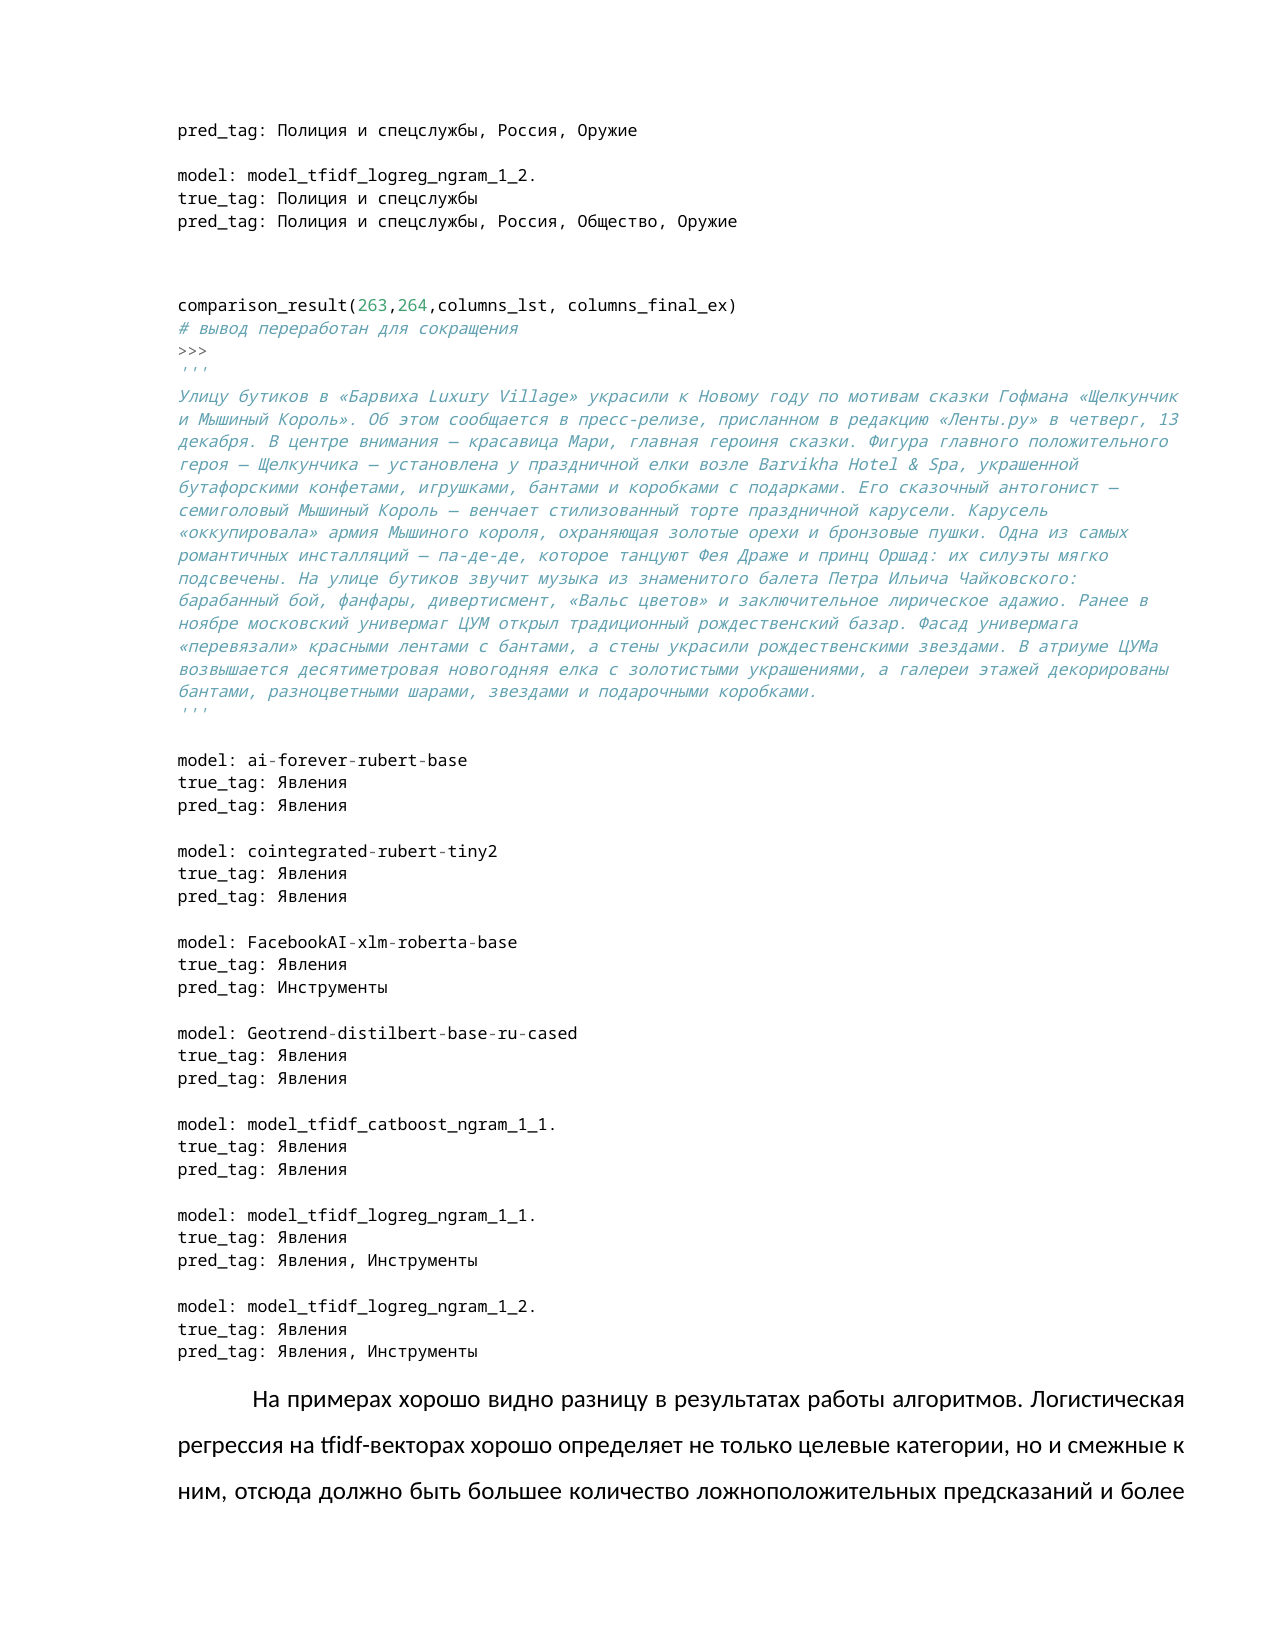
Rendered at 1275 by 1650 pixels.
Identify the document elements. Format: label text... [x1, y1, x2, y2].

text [177, 1383, 1186, 1505]
text comparison_result(263,264,columns_lst, columns_final_ex) # вывод переработан для сокращения >>> ''' Улицу бутиков в «Барвиха Luxury Village» украсили к Новому году по мотивам сказки Гофмана «Щелкунчик и Мышиный Король». Об этом сообщается в пресс-релизе, присланном в редакцию «Ленты.ру» в четверг, 13 декабря. В центре внимания — красавица Мари, главная героиня сказки. Фигура главного положительного героя — Щелкунчика — установлена у праздничной елки возле Barvikha Hotel & Spa, украшенной бутафорскими конфетами, игрушками, бантами и коробками с подарками. Его сказочный антогонист — семиголовый Мышиный Король — венчает стилизованный торте праздничной карусели. Карусель «оккупировала» армия Мышиного короля, охраняющая золотые орехи и бронзовые пушки. Одна из самых романтичных инсталляций — па-де-де, которое танцуют Фея Драже и принц Оршад: их силуэты мягко подсвечены. На улице бутиков звучит музыка из знаменитого балета Петра Ильича Чайковского: барабанный бой, фанфары, дивертисмент, «Вальс цветов» и заключительное лирическое адажио. Ранее в ноябре московский универмаг ЦУМ открыл традиционный рождественский базар. Фасад универмага «перевязали» красными лентами с бантами, а стены украсили рождественскими звездами. В атриуме ЦУМа возвышается десятиметровая новогодняя елка с золотистыми украшениями, а галереи этажей декорированы бантами, разноцветными шарами, звездами и подарочными коробками. ''' model: ai-forever-rubert-base true_tag: Явления pred_tag: Явления model: cointegrated-rubert-tiny2 true_tag: Явления pred_tag: Явления model: FacebookAI-xlm-roberta-base true_tag: Явления pred_tag: Инструменты model: Geotrend-distilbert-base-ru-cased true_tag: Явления pred_tag: Явления model: model_tfidf_catboost_ngram_1_1. true_tag: Явления pred_tag: Явления model: model_tfidf_logreg_ngram_1_1. true_tag: Явления pred_tag: Явления, Инструменты model: model_tfidf_logreg_ngram_1_2. true_tag: Явления pred_tag: Явления, Инструменты [177, 294, 1186, 1363]
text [177, 118, 1186, 232]
